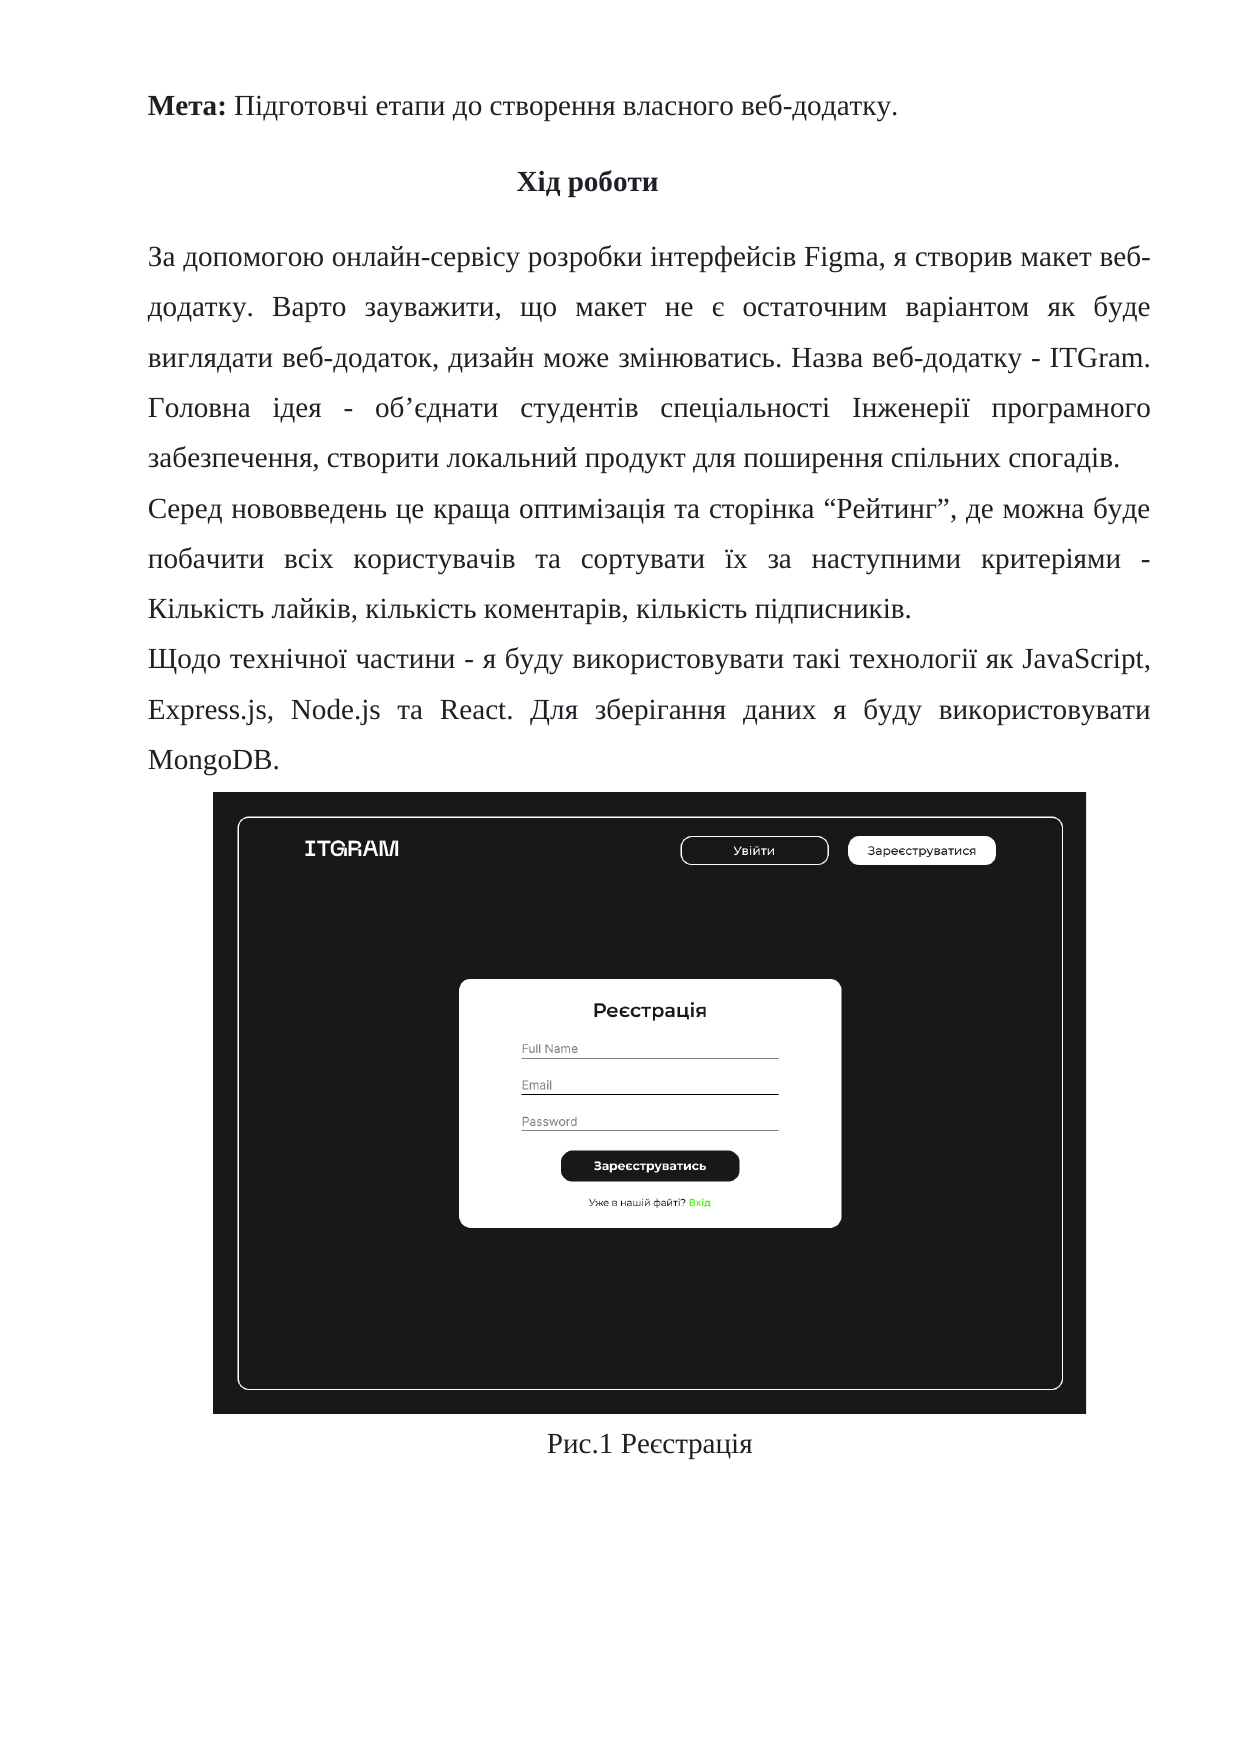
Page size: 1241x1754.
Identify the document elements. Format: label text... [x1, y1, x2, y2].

text Хід роботи [443, 164, 1152, 197]
text Щодо технічної частини - я буду використовувати такі технології як JavaScript, Express.js, Node.js та React. Для зберігання даних я буду використовувати MongoDB. [148, 642, 1152, 776]
text Рис.1 Реєстрація [148, 1426, 1152, 1460]
text Мета: Підготовчі етапи до створення власного веб-додатку. [148, 88, 1152, 122]
text За допомогою онлайн-сервісу розробки інтерфейсів Figma, я створив макет веб-додатку. Варто зауважити, що макет не є остаточним варіантом як буде виглядати веб-додаток, дизайн може змінюватись. Назва веб-додатку - ITGram. Головна ідея - об’єднати студентів спеціальності Інженерії програмного забезпечення, створити локальний продукт для поширення спільних спогадів. [148, 239, 1152, 474]
picture [213, 792, 1087, 1414]
text Серед нововведень це краща оптимізація та сторінка “Рейтинг”, де можна буде побачити всіх користувачів та сортувати їх за наступними критеріями - Кількість лайків, кількість коментарів, кількість підписників. [148, 491, 1152, 625]
